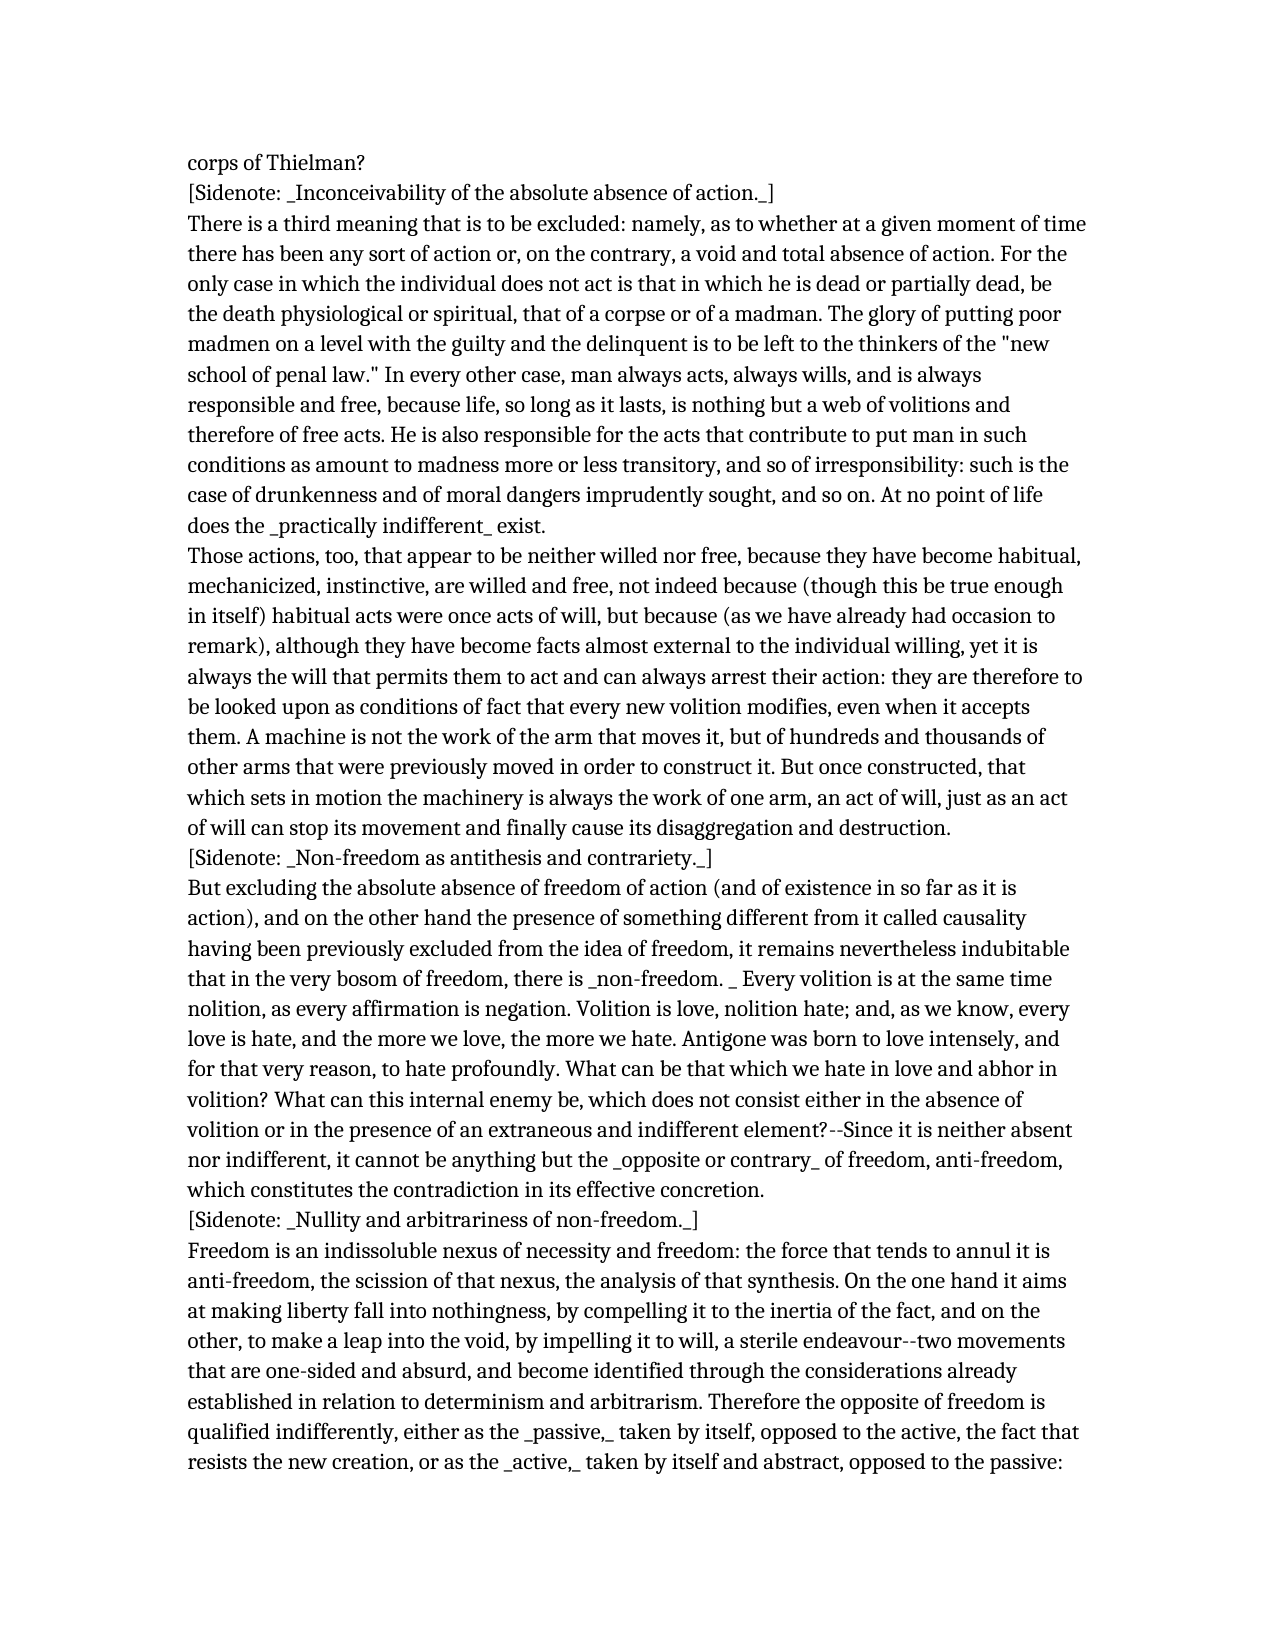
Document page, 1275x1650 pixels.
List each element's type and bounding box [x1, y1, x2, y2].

text [187, 150, 1087, 1475]
